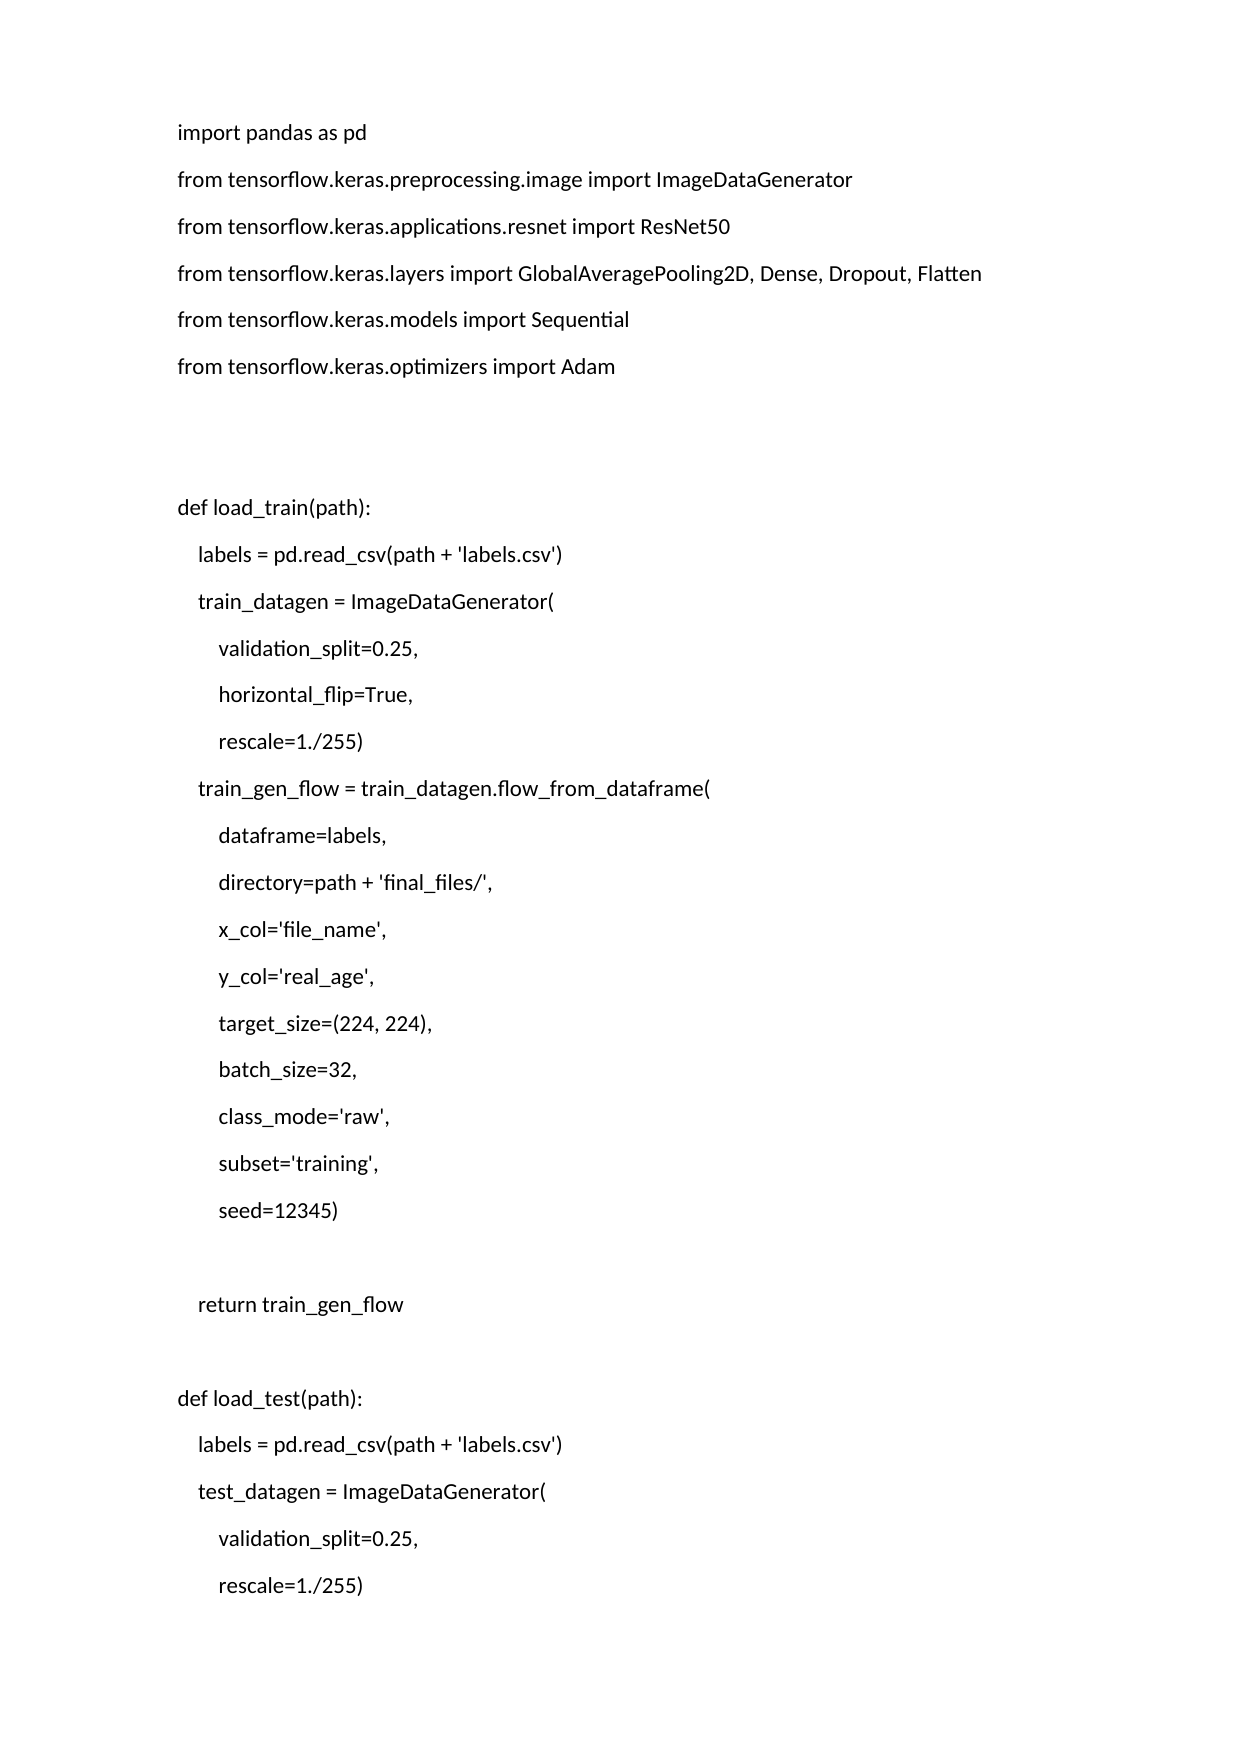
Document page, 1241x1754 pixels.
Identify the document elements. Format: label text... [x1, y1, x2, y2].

text dataframe=labels, [177, 821, 1152, 849]
text test_datagen = ImageDataGenerator( [177, 1477, 1152, 1506]
text train_gen_flow = train_datagen.flow_from_dataframe( [177, 774, 1152, 802]
text labels = pd.read_csv(path + 'labels.csv') [177, 540, 1152, 568]
text class_mode='raw', [177, 1102, 1152, 1131]
text batch_size=32, [177, 1056, 1152, 1084]
text horizontal_flip=True, [177, 681, 1152, 709]
text import pandas as pd [177, 118, 1152, 146]
text from tensorflow.keras.layers import GlobalAveragePooling2D, Dense, Dropout, Flatten [177, 259, 1152, 287]
text from tensorflow.keras.applications.resnet import ResNet50 [177, 212, 1152, 240]
text from tensorflow.keras.preprocessing.image import ImageDataGenerator [177, 165, 1152, 193]
text y_col='real_age', [177, 962, 1152, 990]
text def load_test(path): [177, 1384, 1152, 1412]
text seed=12345) [177, 1196, 1152, 1224]
text directory=path + 'final_files/', [177, 868, 1152, 896]
text train_datagen = ImageDataGenerator( [177, 587, 1152, 615]
text rescale=1./255) [177, 727, 1152, 756]
text def load_train(path): [177, 493, 1152, 521]
text from tensorflow.keras.optimizers import Adam [177, 352, 1152, 381]
text validation_split=0.25, [177, 634, 1152, 662]
text target_size=(224, 224), [177, 1009, 1152, 1037]
text from tensorflow.keras.models import Sequential [177, 306, 1152, 334]
text validation_split=0.25, [177, 1524, 1152, 1552]
text labels = pd.read_csv(path + 'labels.csv') [177, 1431, 1152, 1459]
text return train_gen_flow [177, 1290, 1152, 1318]
text rescale=1./255) [177, 1571, 1152, 1599]
text x_col='file_name', [177, 915, 1152, 943]
text subset='training', [177, 1149, 1152, 1177]
